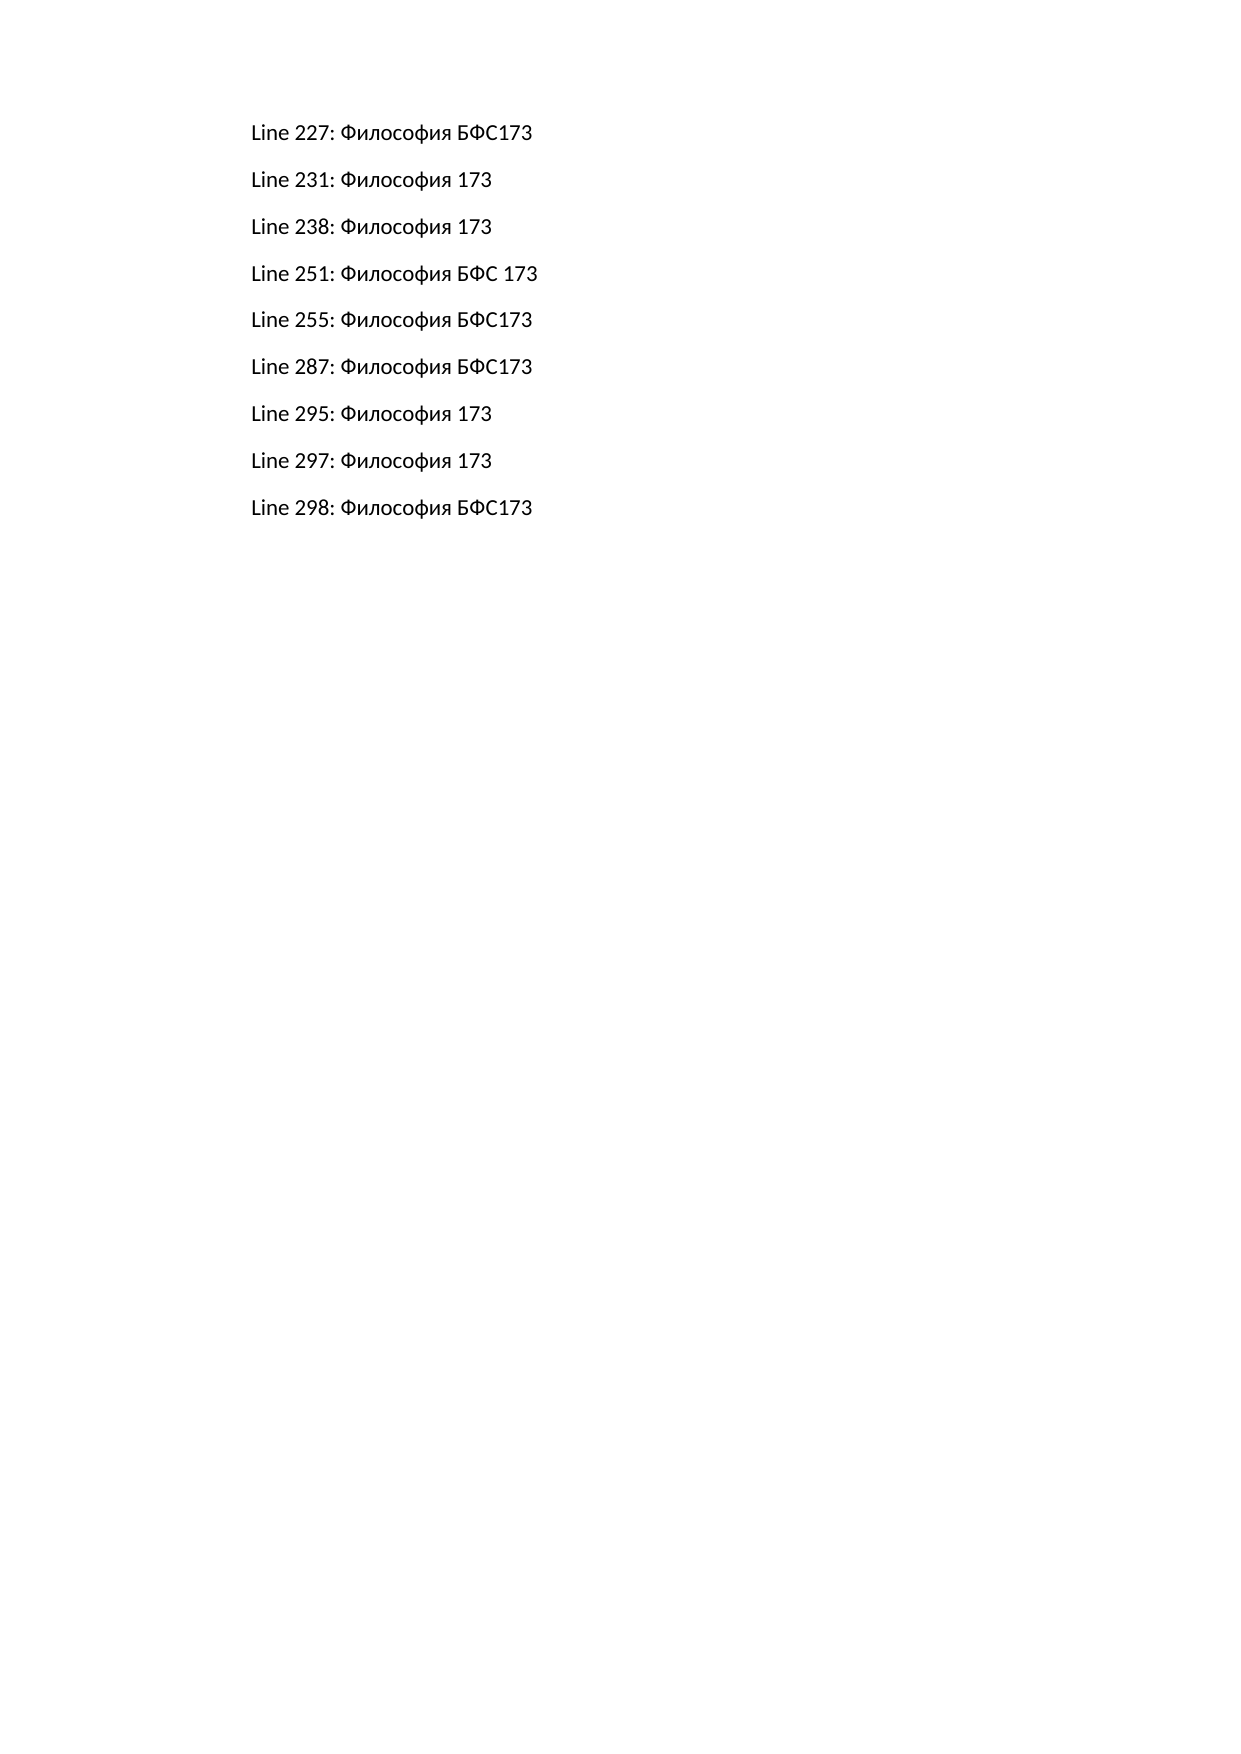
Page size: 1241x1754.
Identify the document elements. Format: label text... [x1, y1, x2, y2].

text Line 298: Философия БФС173 [215, 493, 1152, 521]
text Line 238: Философия 173 [215, 212, 1152, 240]
text Line 297: Философия 173 [215, 446, 1152, 474]
text Line 231: Философия 173 [215, 165, 1152, 193]
text Line 227: Философия БФС173 [177, 118, 1152, 146]
text Line 255: Философия БФС173 [215, 306, 1152, 334]
text Line 287: Философия БФС173 [215, 352, 1152, 381]
text Line 295: Философия 173 [215, 399, 1152, 427]
text Line 251: Философия БФС 173 [215, 259, 1152, 287]
